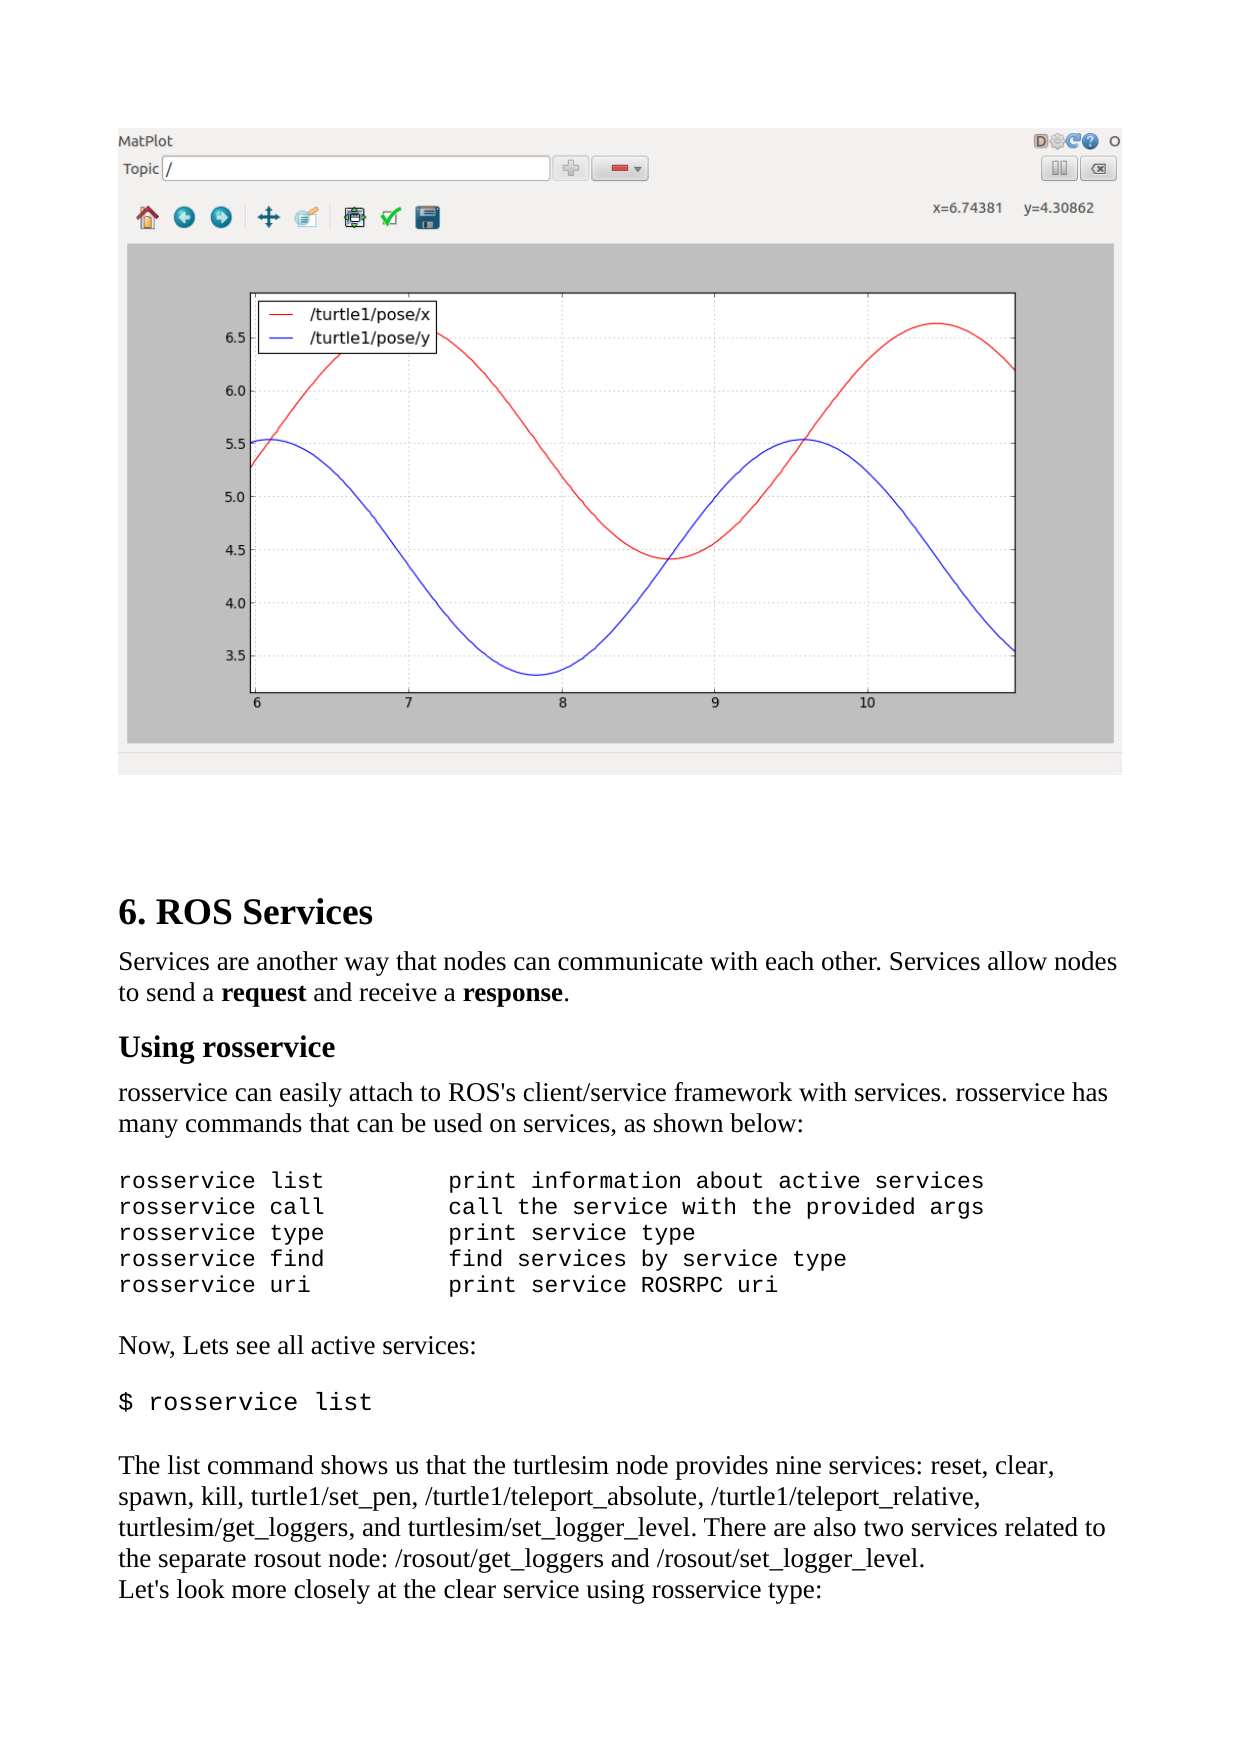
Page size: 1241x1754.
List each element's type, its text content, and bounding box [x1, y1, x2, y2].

text $ rosservice list [118, 1389, 1122, 1418]
picture [118, 128, 1123, 775]
text Let's look more closely at the clear service using rosservice type: [118, 1574, 1122, 1605]
text rosservice list print information about active services [118, 1170, 1122, 1196]
text Now, Lets see all active services: [118, 1329, 1122, 1360]
text Services are another way that nodes can communicate with each other. Services allow nodes to send a request and receive a response. [118, 945, 1122, 1007]
text The list command shows us that the turtlesim node provides nine services: reset, clear, spawn, kill, turtle1/set_pen, /turtle1/teleport_absolute, /turtle1/teleport_relative, turtlesim/get_loggers, and turtlesim/set_logger_level. There are also two services related to the separate rosout node: /rosout/get_loggers and /rosout/set_logger_level. [118, 1449, 1122, 1574]
subtitle Using rosservice [118, 1028, 1122, 1064]
text rosservice can easily attach to ROS's client/service framework with services. rosservice has many commands that can be used on services, as shown below: [118, 1076, 1122, 1139]
text rosservice call call the service with the provided args [118, 1196, 1122, 1222]
text rosservice find find services by service type [118, 1248, 1122, 1273]
text rosservice uri print service ROSRPC uri [118, 1273, 1122, 1299]
subtitle 6. ROS Services [118, 889, 1122, 932]
text rosservice type print service type [118, 1222, 1122, 1248]
